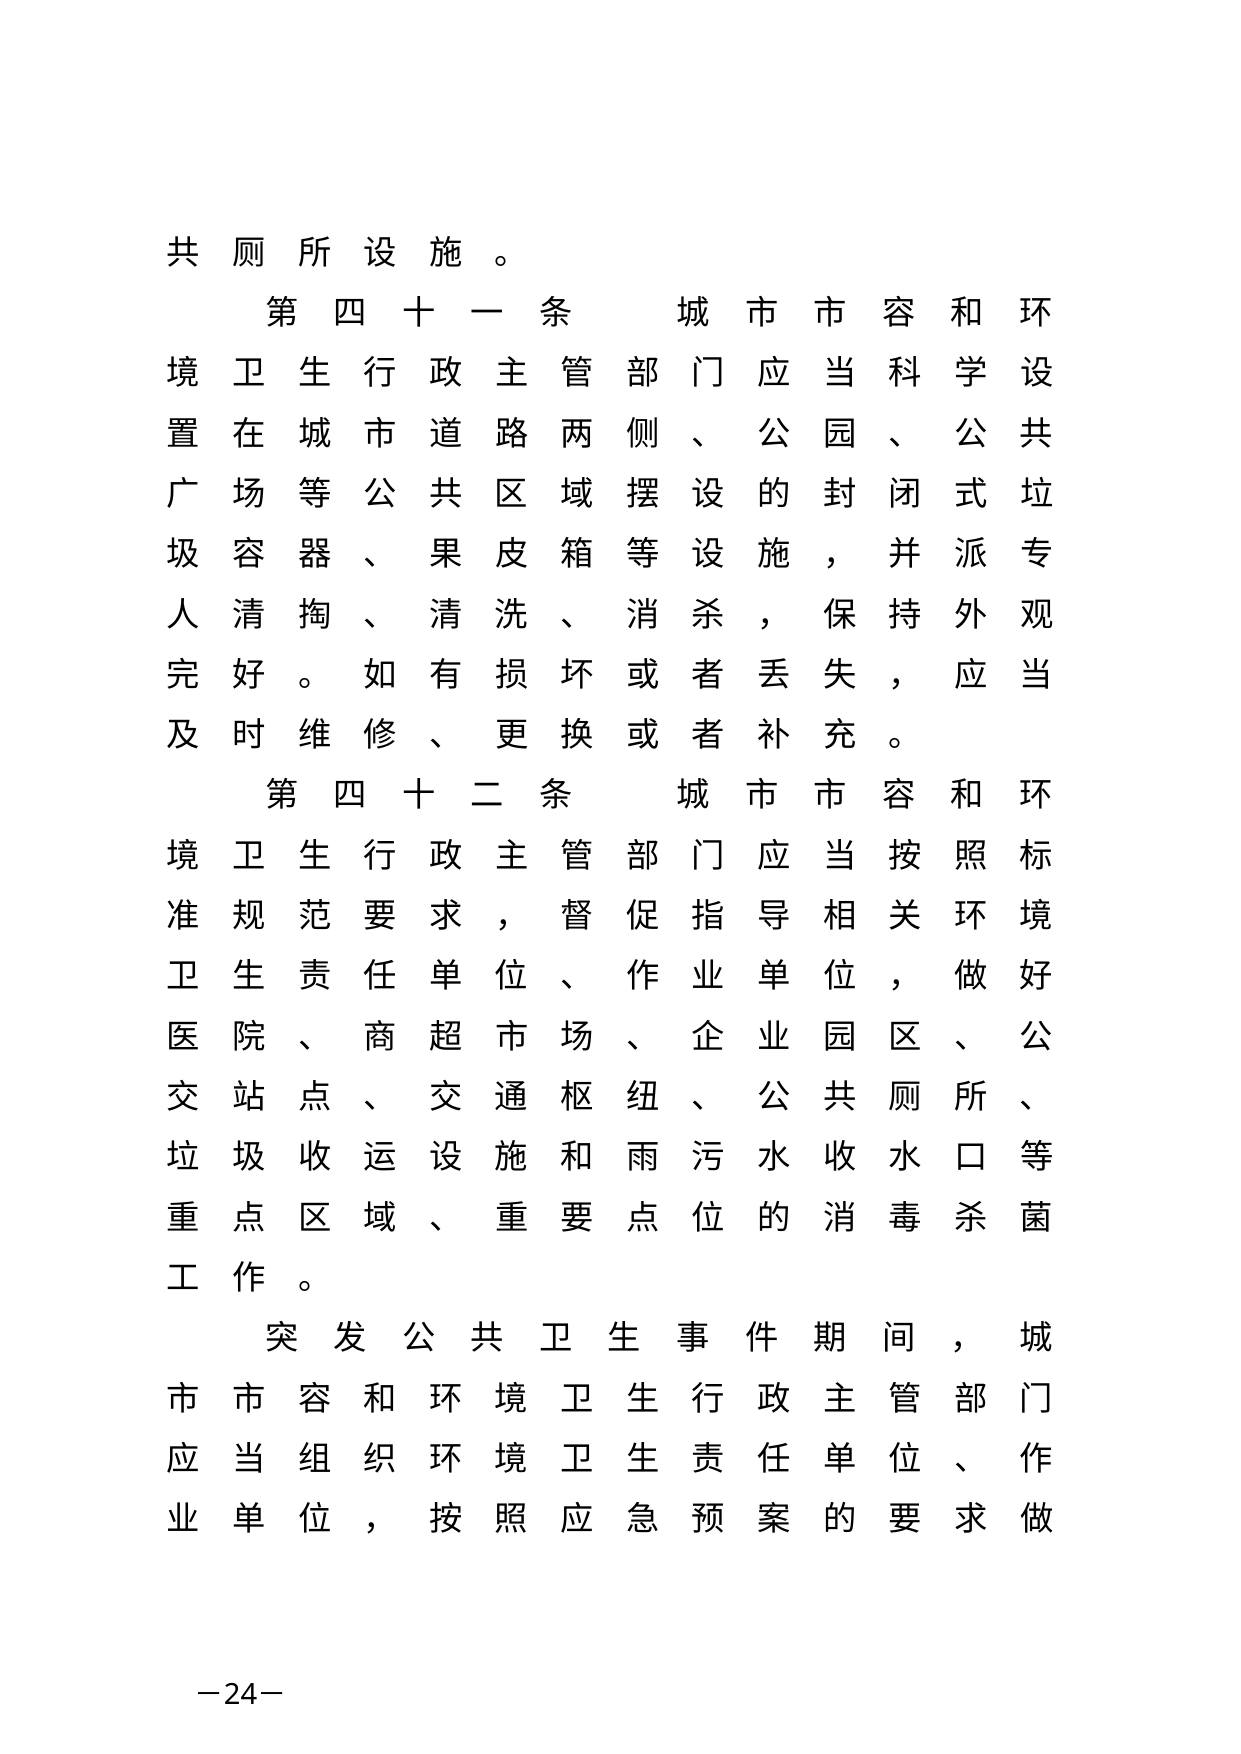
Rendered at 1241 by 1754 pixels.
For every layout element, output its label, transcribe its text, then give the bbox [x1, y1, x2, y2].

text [167, 219, 1085, 280]
text 第四十二条 城市市容和环境卫生行政主管部门应当按照标准规范要求，督促指导相关环境卫生责任单位、作业单位，做好医院、商超市场、企业园区、公交站点、交通枢纽、公共厕所、垃圾收运设施和雨污水收水口等重点区域、重要点位的消毒杀菌工作。 [167, 762, 1085, 1305]
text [167, 1305, 1085, 1546]
text 第四十一条 城市市容和环境卫生行政主管部门应当科学设置在城市道路两侧、公园、公共广场等公共区域摆设的封闭式垃圾容器、果皮箱等设施，并派专人清掏、清洗、消杀，保持外观完好。如有损坏或者丢失，应当及时维修、更换或者补充。 [167, 280, 1085, 762]
